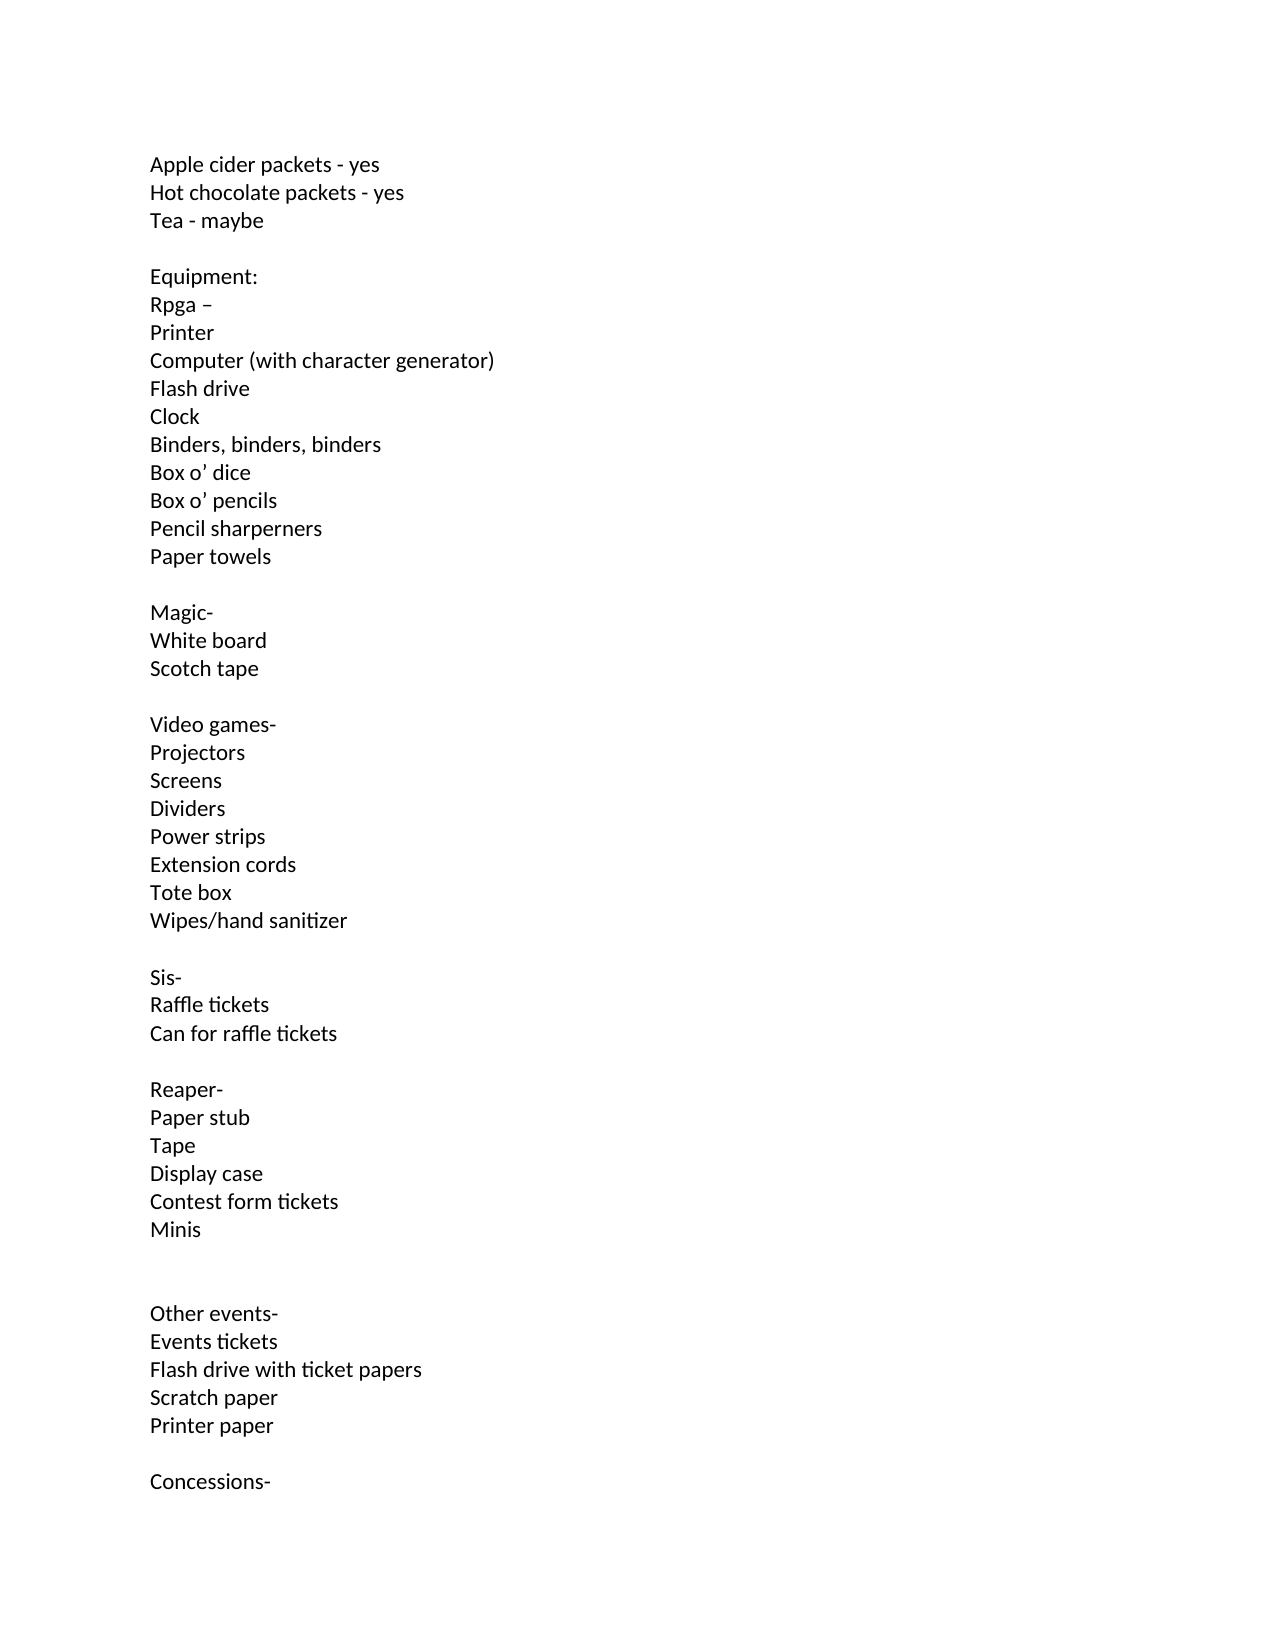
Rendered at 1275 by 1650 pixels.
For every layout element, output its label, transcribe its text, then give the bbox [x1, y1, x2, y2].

text Contest form tickets [150, 1187, 1125, 1215]
text Wipes/hand sanitizer [150, 907, 1125, 934]
text Extension cords [150, 851, 1125, 878]
text Reaper- [150, 1075, 1125, 1103]
text Hot chocolate packets - yes [150, 178, 1125, 206]
text Pencil sharperners [150, 514, 1125, 542]
text Equipment: [150, 262, 1125, 290]
text Tote box [150, 878, 1125, 907]
text Apple cider packets - yes [150, 150, 1125, 178]
text Printer [150, 318, 1125, 346]
text Video games- [150, 710, 1125, 738]
text Tea - maybe [150, 206, 1125, 234]
text Minis [150, 1215, 1125, 1243]
text Raffle tickets [150, 991, 1125, 1019]
text Rpga – [150, 290, 1125, 318]
text Clock [150, 402, 1125, 430]
text Projectors [150, 738, 1125, 766]
text Scotch tape [150, 654, 1125, 682]
text Binders, binders, binders [150, 430, 1125, 458]
text Scratch paper [150, 1383, 1125, 1411]
text Concessions- [150, 1467, 1125, 1495]
text Power strips [150, 822, 1125, 851]
text Display case [150, 1159, 1125, 1187]
text Computer (with character generator) [150, 346, 1125, 374]
text Sis- [150, 963, 1125, 991]
text Other events- [150, 1299, 1125, 1327]
text Paper towels [150, 542, 1125, 570]
text Flash drive with ticket papers [150, 1355, 1125, 1383]
text Screens [150, 766, 1125, 794]
text Tape [150, 1131, 1125, 1159]
text Magic- [150, 598, 1125, 626]
text Can for raffle tickets [150, 1019, 1125, 1047]
text Events tickets [150, 1327, 1125, 1355]
text Paper stub [150, 1103, 1125, 1131]
text Box o’ pencils [150, 486, 1125, 514]
text Printer paper [150, 1411, 1125, 1439]
text White board [150, 626, 1125, 654]
text Dividers [150, 794, 1125, 822]
text Flash drive [150, 374, 1125, 402]
text Box o’ dice [150, 458, 1125, 486]
